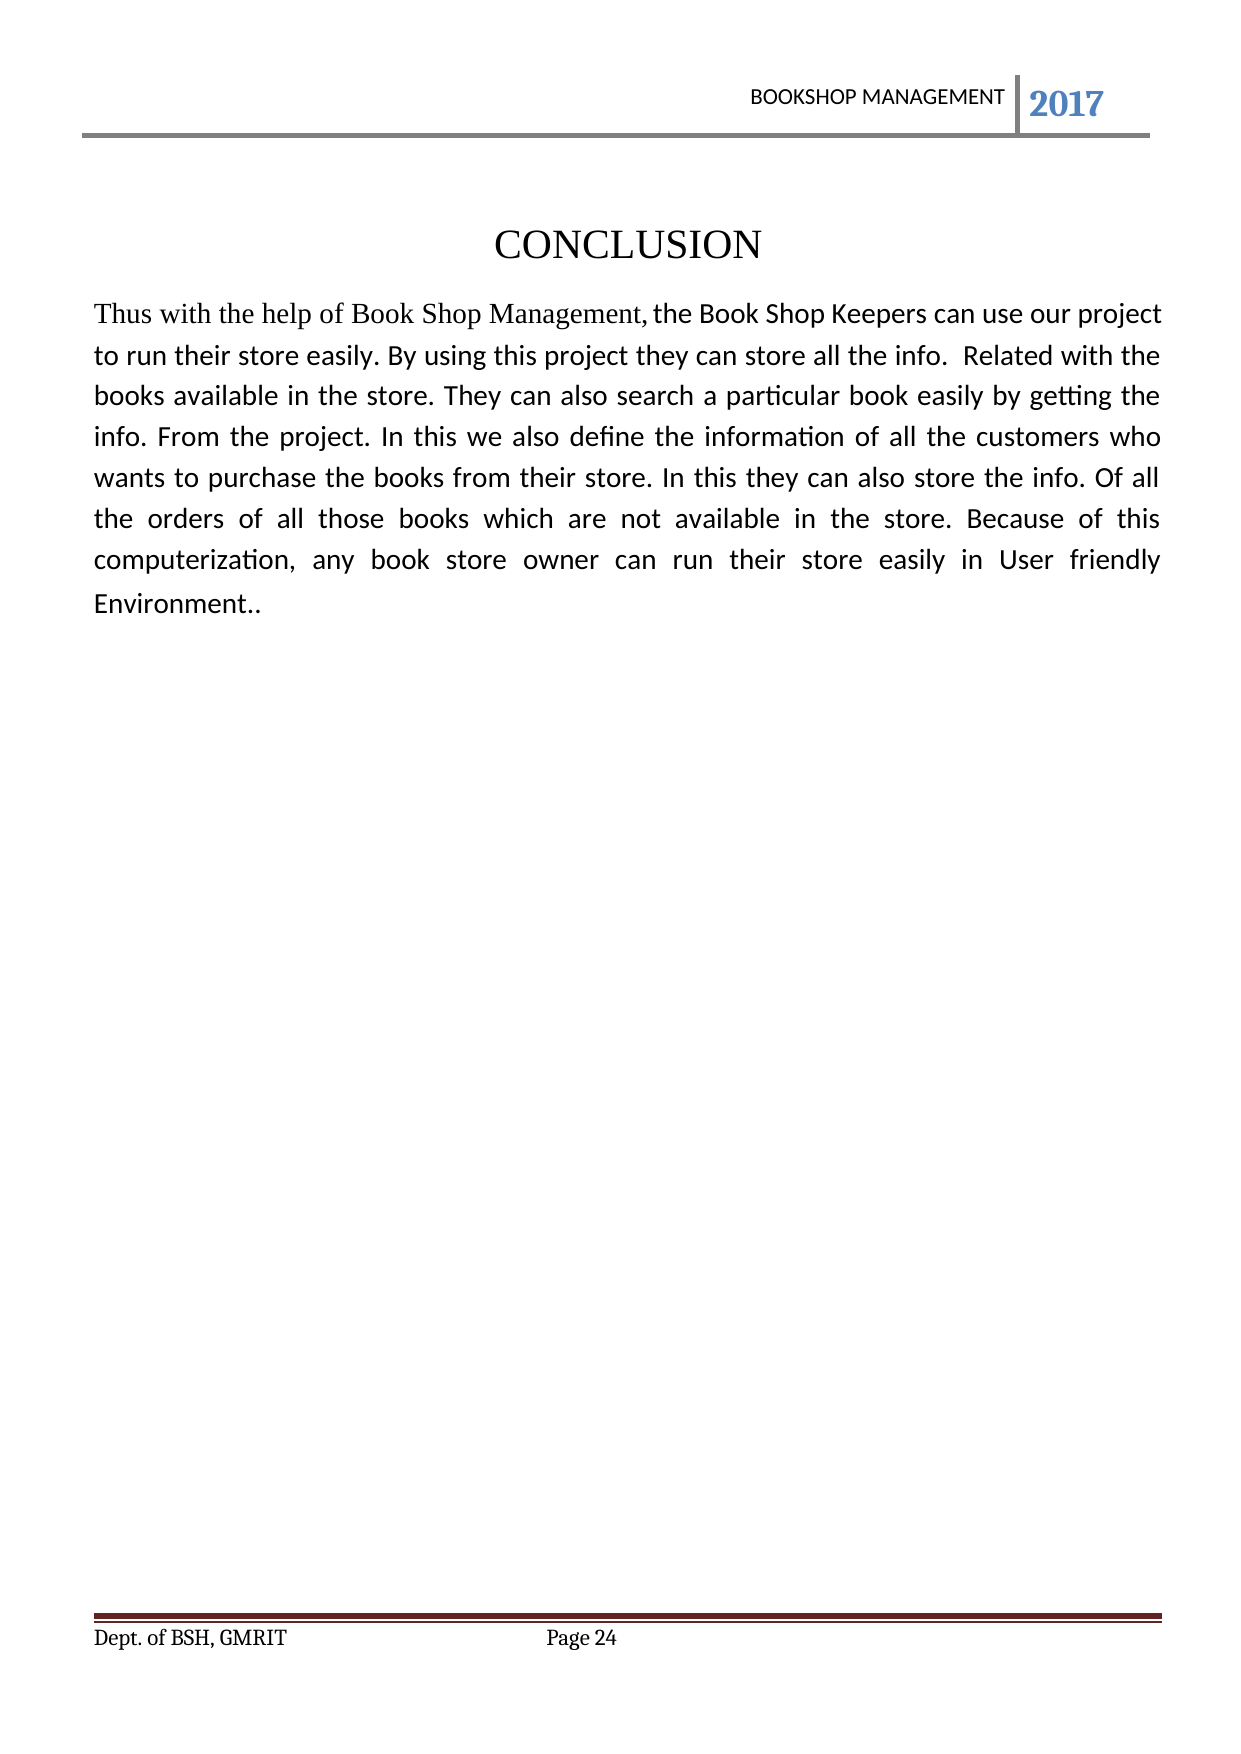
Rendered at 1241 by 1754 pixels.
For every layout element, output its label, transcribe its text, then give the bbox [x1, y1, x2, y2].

text Thus with the help of Book Shop Management, the Book Shop Keepers can use our project to run their store easily. By using this project they can store all the info. Related with the books available in the store. They can also search a particular book easily by getting the info. From the project. In this we also define the information of all the customers who wants to purchase the books from their store. In this they can also store the info. Of all the orders of all those books which are not available in the store. Because of this computerization, any book store owner can run their store easily in User friendly Environment.. BIBILOGRAPHY & REFERENCES [94, 296, 1162, 621]
text CONCLUSION [94, 220, 1162, 268]
